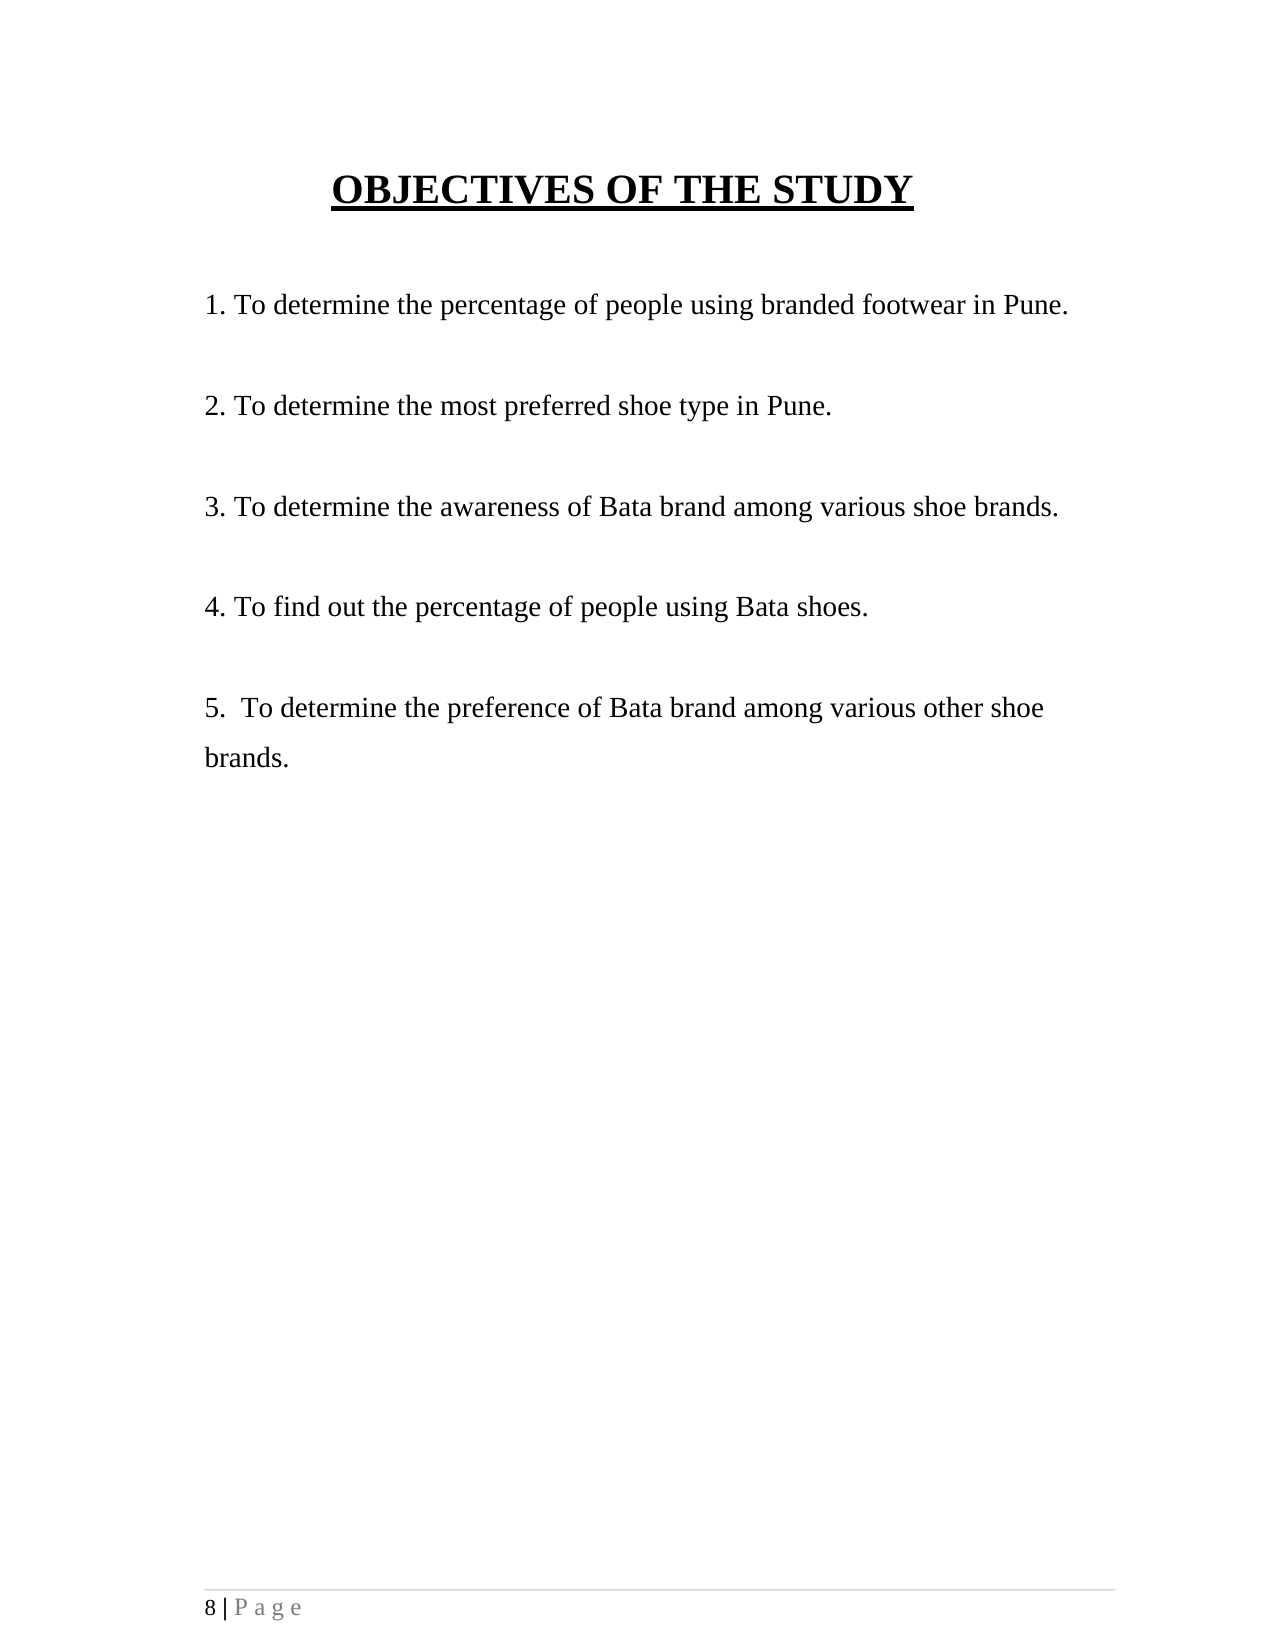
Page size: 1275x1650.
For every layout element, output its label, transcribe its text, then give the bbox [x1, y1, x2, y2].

list To determine the preference of Bata brand among various other shoe brands. [204, 690, 1114, 774]
list To determine the percentage of people using branded footwear in Pune. [204, 287, 1131, 321]
subtitle OBJECTIVES OF THE STUDY [133, 165, 995, 213]
list To determine the most preferred shoe type in Pune. [204, 388, 1131, 422]
list To determine the awareness of Bata brand among various shoe brands. [204, 489, 1131, 522]
list To find out the percentage of people using Bata shoes. [204, 589, 1131, 623]
